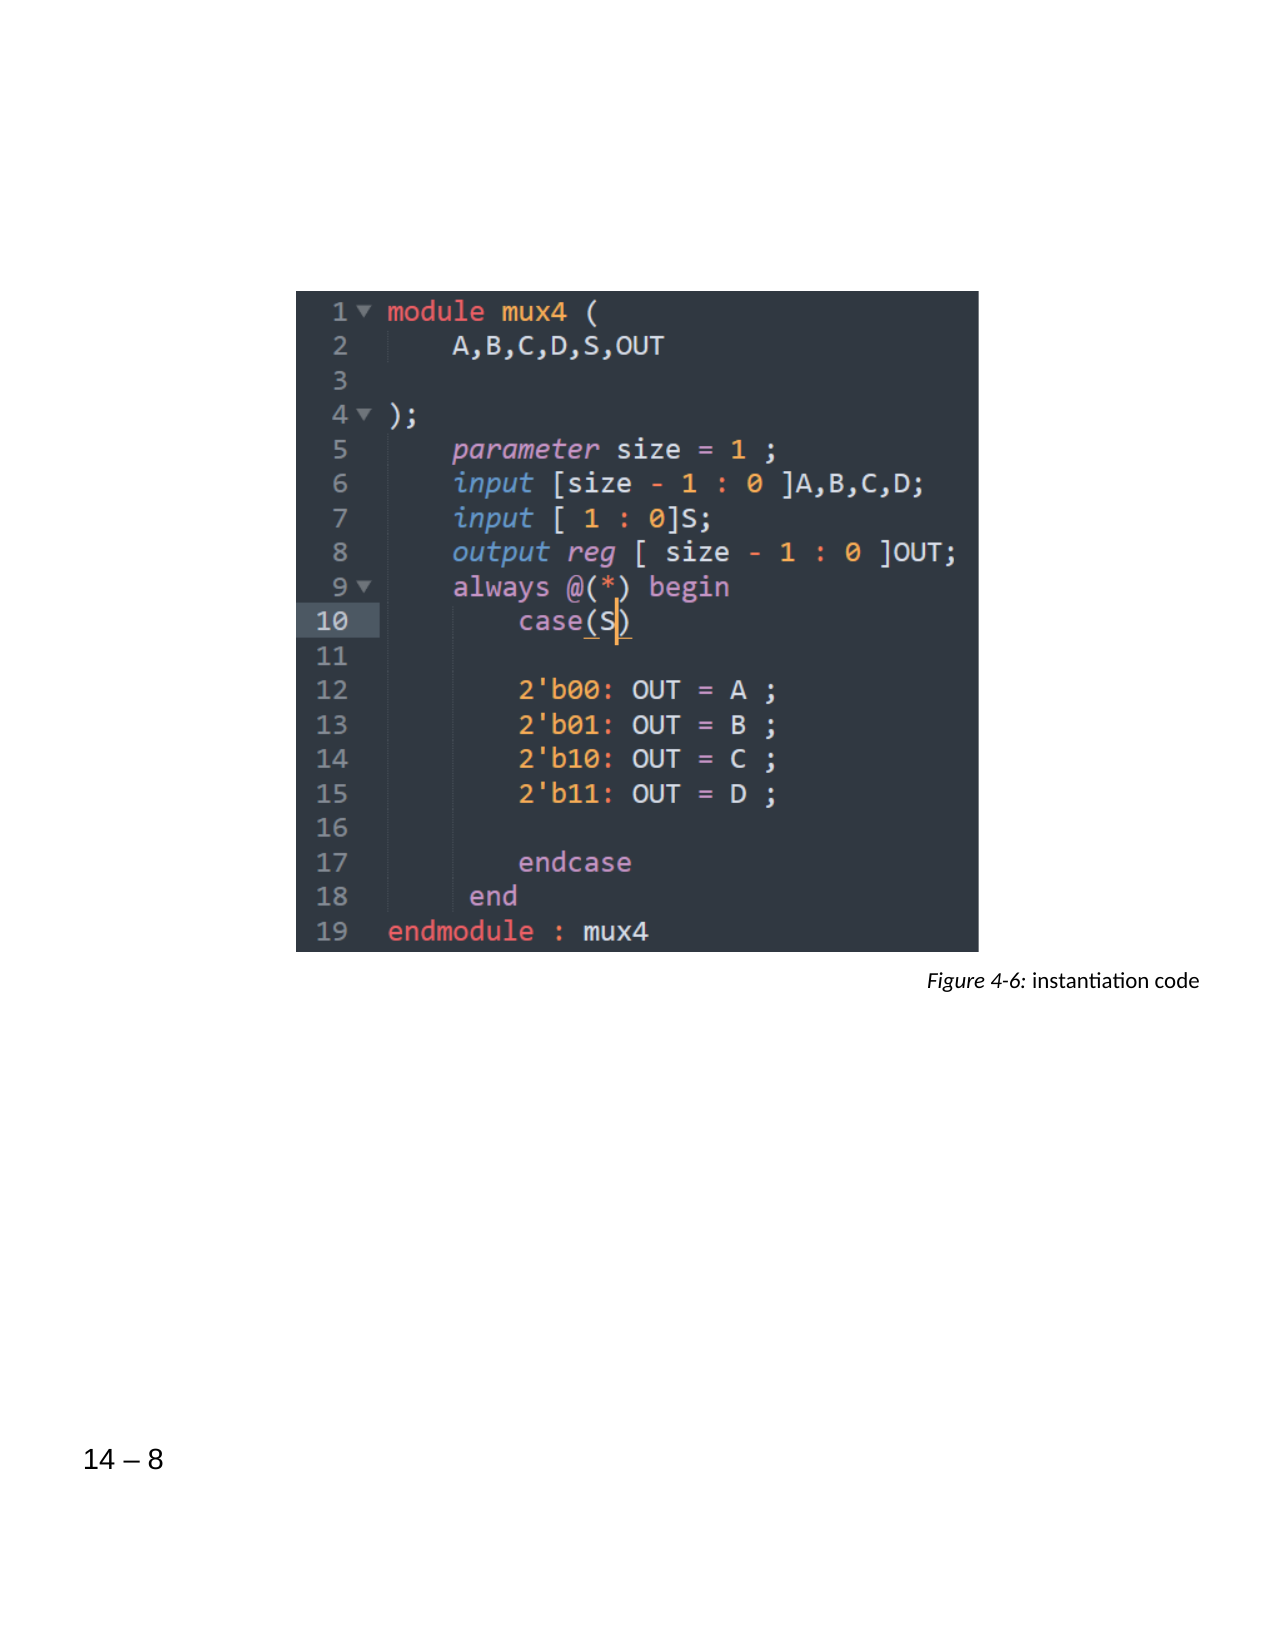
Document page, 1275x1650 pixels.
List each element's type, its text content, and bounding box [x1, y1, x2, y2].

text Figure 4-6: instantiation code [75, 966, 1200, 994]
text 8 – 14 [75, 1442, 1200, 1475]
picture [296, 291, 979, 952]
